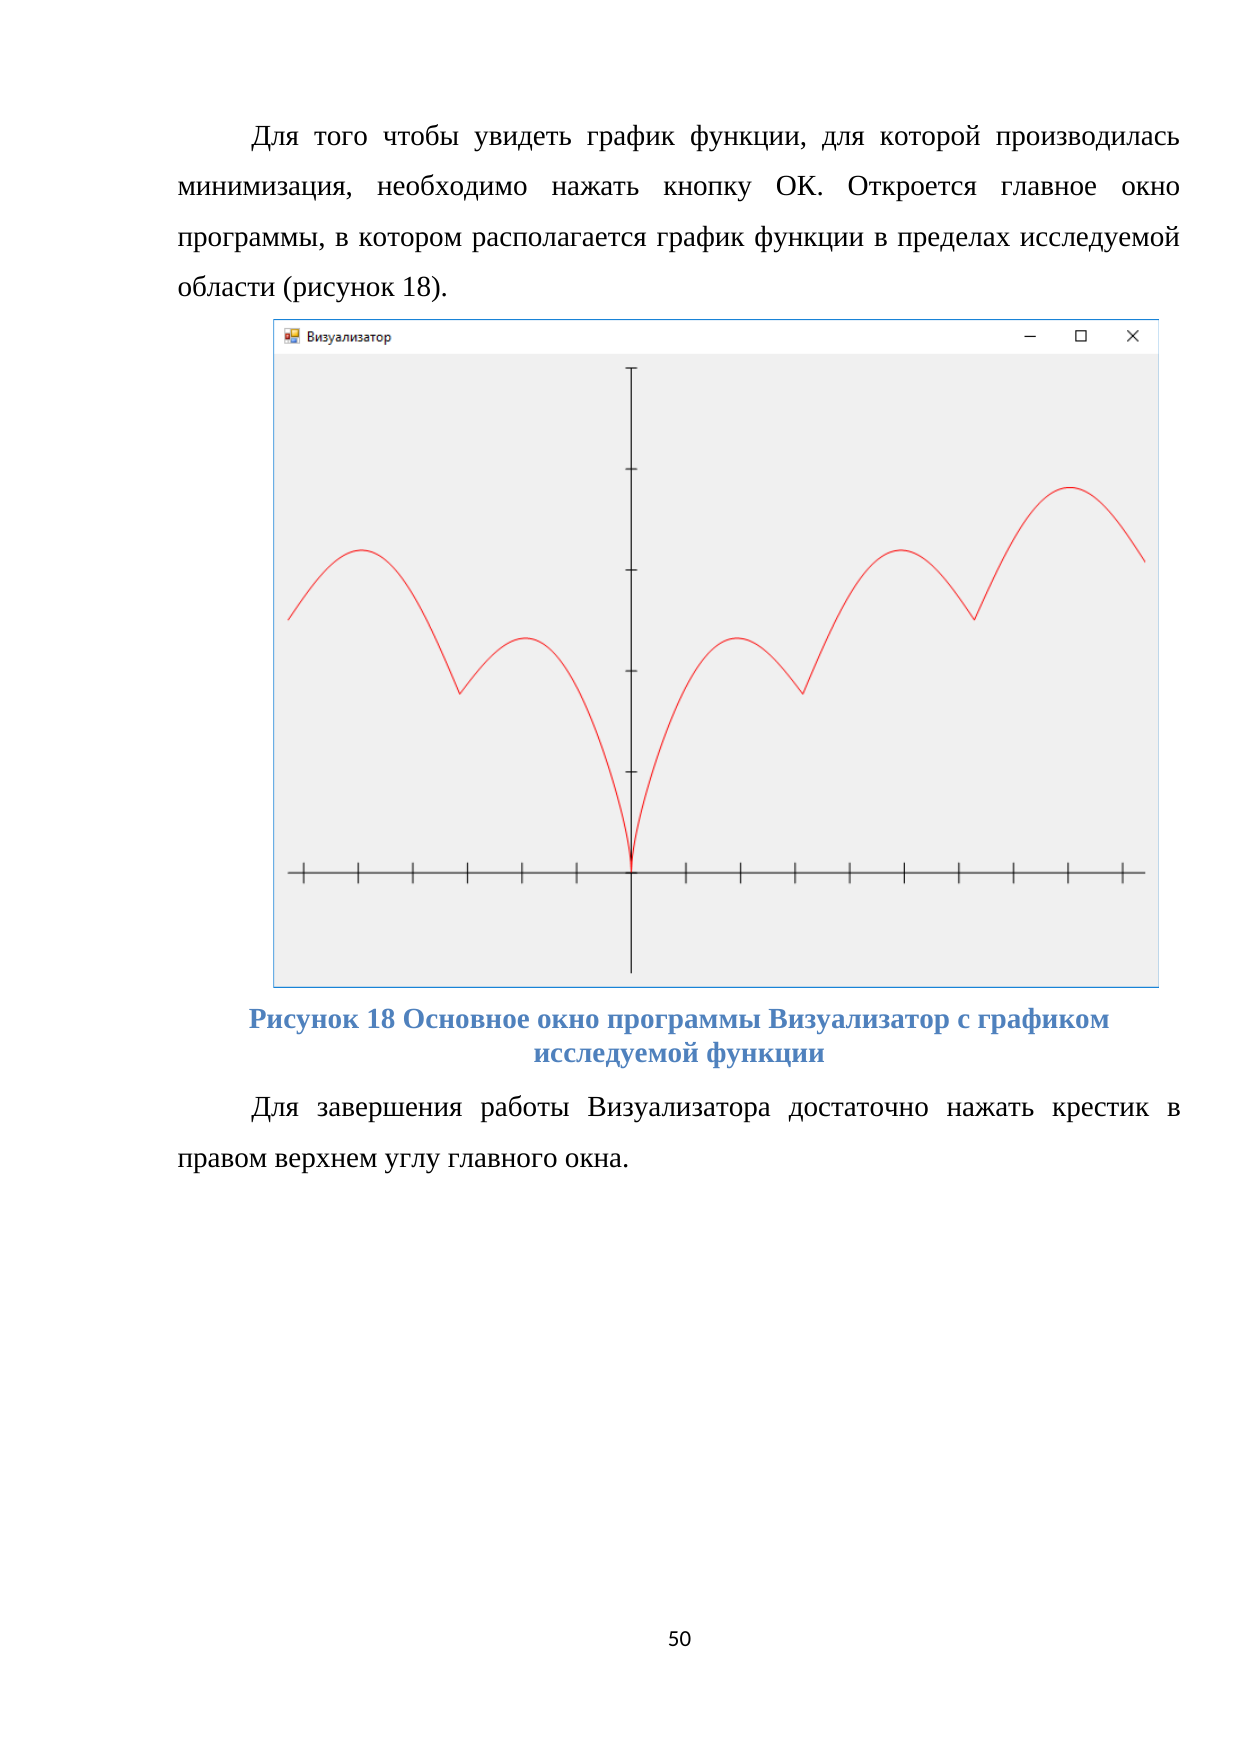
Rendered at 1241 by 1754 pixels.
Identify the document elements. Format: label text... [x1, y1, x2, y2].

picture [273, 319, 1159, 988]
text Рисунок 18 Основное окно программы Визуализатор с графиком исследуемой функции [177, 1001, 1181, 1068]
list Для того чтобы увидеть график функции, для которой производилась минимизация, необходимо нажать кнопку ОК. Откроется главное окно программы, в котором располагается график функции в пределах исследуемой области (рисунок 18). [177, 118, 1181, 303]
list Для завершения работы Визуализатора достаточно нажать крестик в правом верхнем углу главного окна. [177, 1089, 1181, 1173]
